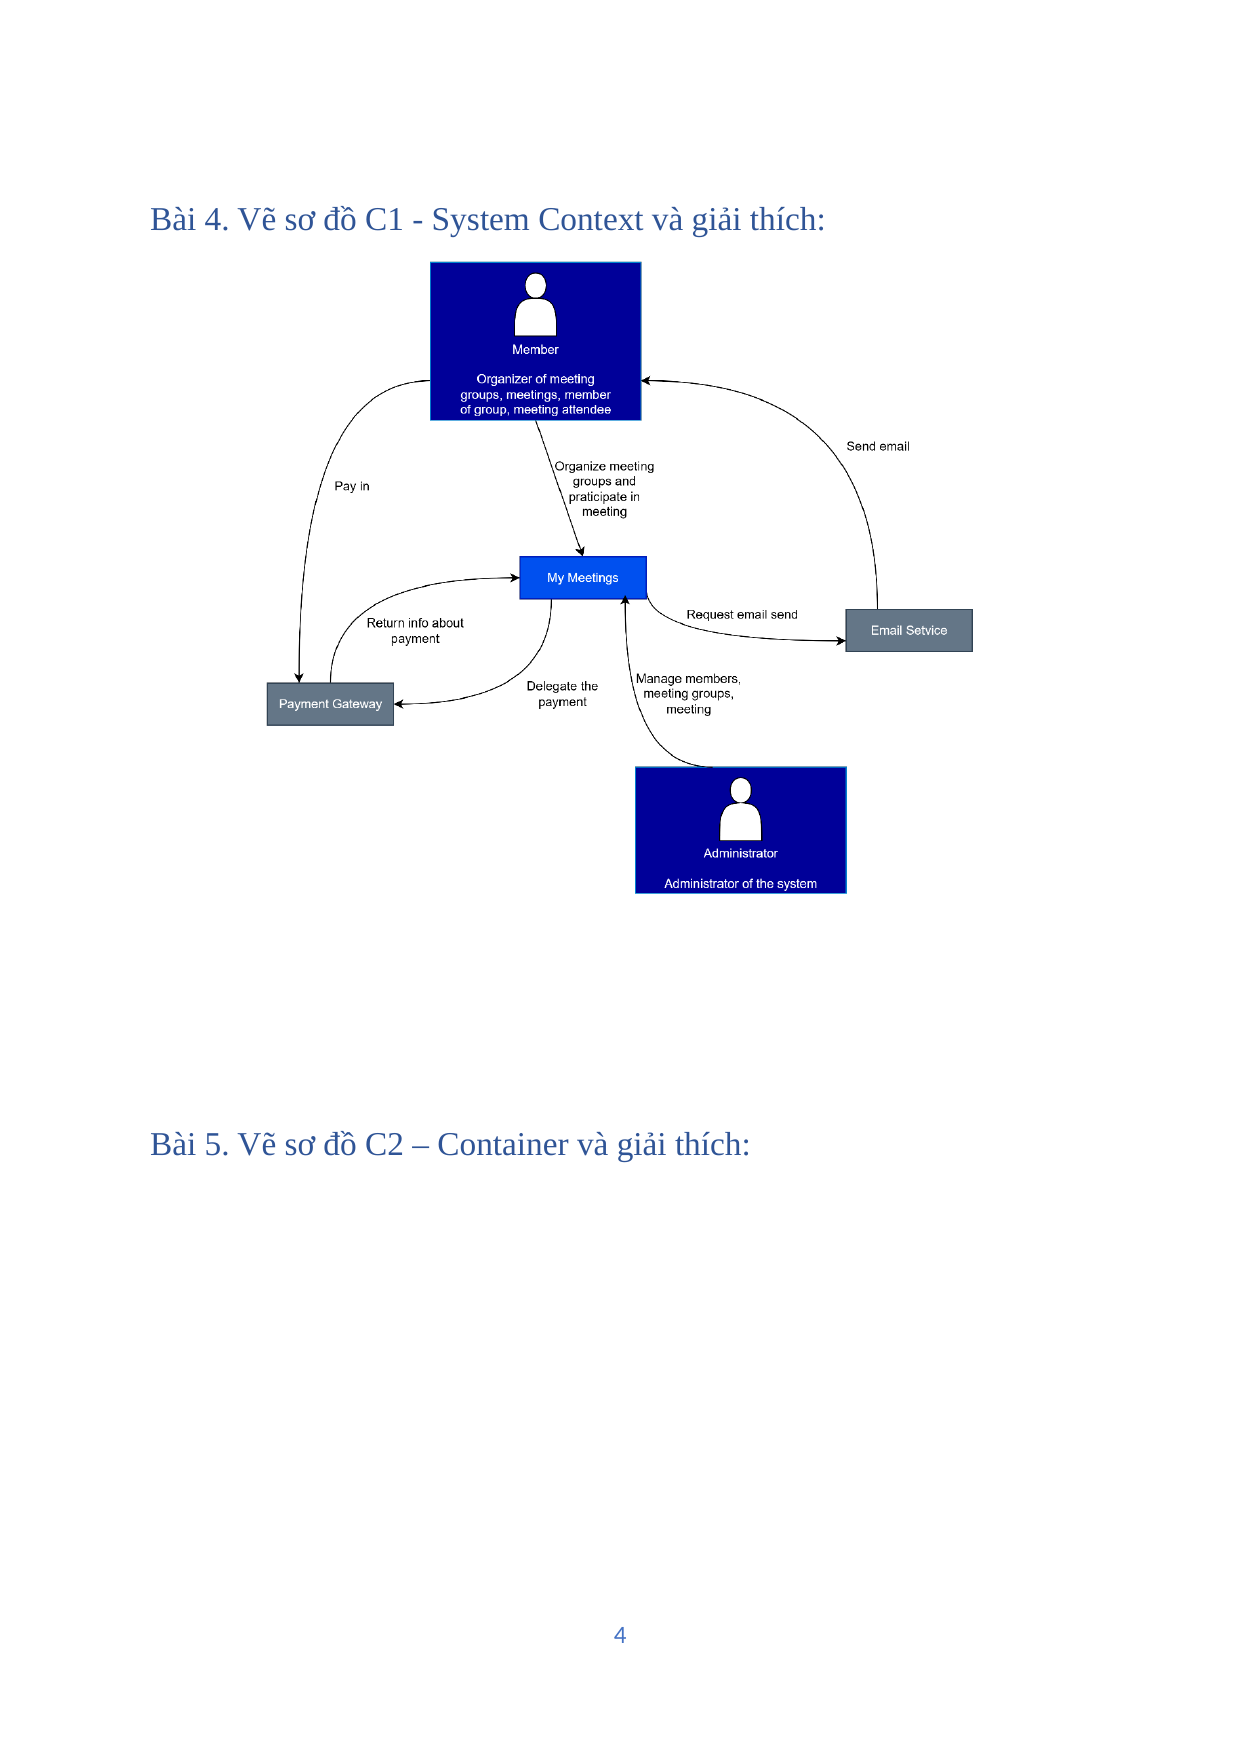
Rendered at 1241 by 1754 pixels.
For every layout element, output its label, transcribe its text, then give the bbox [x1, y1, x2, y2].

subtitle Bài 5. Vẽ sơ đồ C2 – Container và giải thích: [150, 1124, 1090, 1162]
subtitle Bài 4. Vẽ sơ đồ C1 - System Context và giải thích: [150, 200, 1090, 238]
picture [256, 252, 984, 904]
